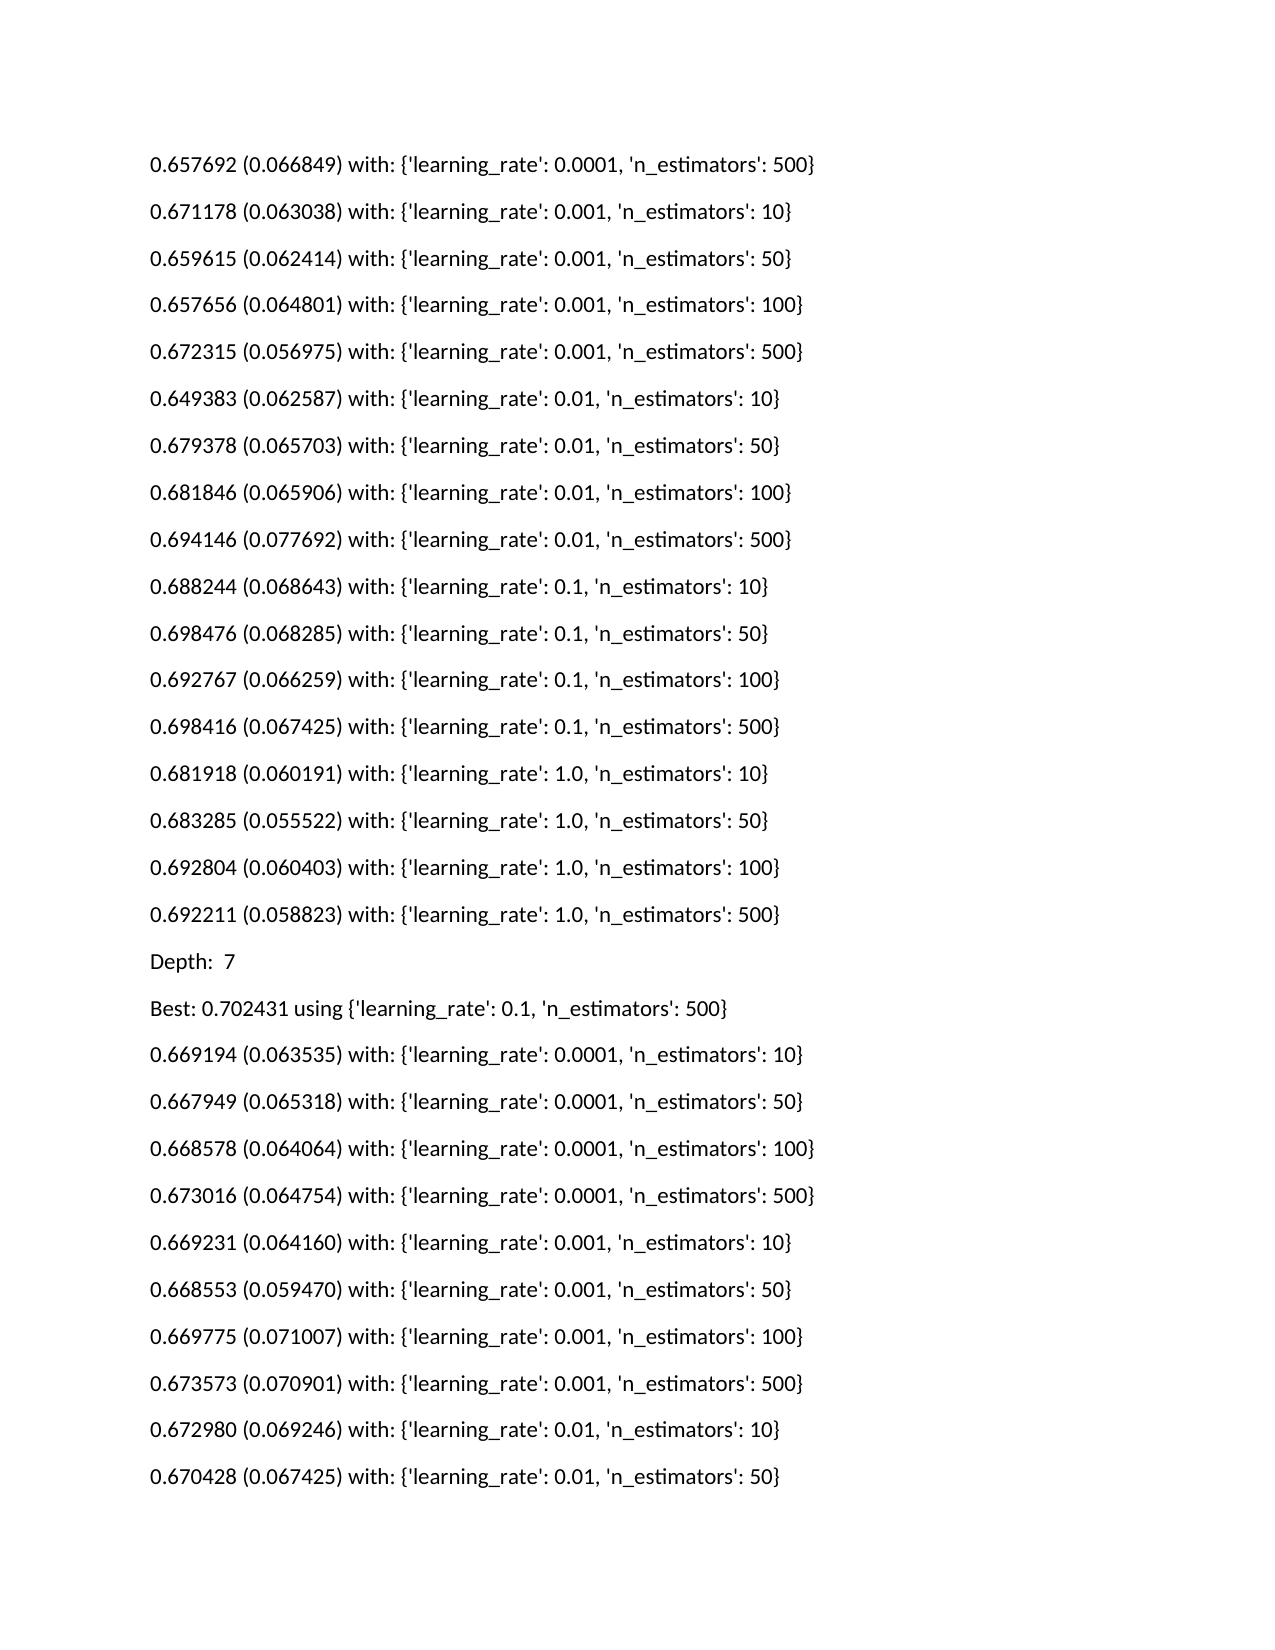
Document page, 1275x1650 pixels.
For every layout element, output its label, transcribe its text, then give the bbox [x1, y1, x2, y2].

text 0.672980 (0.069246) with: {'learning_rate': 0.01, 'n_estimators': 10} [150, 1416, 1125, 1444]
text Best: 0.702431 using {'learning_rate': 0.1, 'n_estimators': 500} [150, 994, 1125, 1022]
text 0.672315 (0.056975) with: {'learning_rate': 0.001, 'n_estimators': 500} [150, 337, 1125, 366]
text 0.657656 (0.064801) with: {'learning_rate': 0.001, 'n_estimators': 100} [150, 291, 1125, 319]
text 0.688244 (0.068643) with: {'learning_rate': 0.1, 'n_estimators': 10} [150, 572, 1125, 600]
text 0.667949 (0.065318) with: {'learning_rate': 0.0001, 'n_estimators': 50} [150, 1087, 1125, 1116]
text 0.692767 (0.066259) with: {'learning_rate': 0.1, 'n_estimators': 100} [150, 666, 1125, 694]
text 0.681846 (0.065906) with: {'learning_rate': 0.01, 'n_estimators': 100} [150, 478, 1125, 506]
text 0.698416 (0.067425) with: {'learning_rate': 0.1, 'n_estimators': 500} [150, 712, 1125, 741]
text 0.668578 (0.064064) with: {'learning_rate': 0.0001, 'n_estimators': 100} [150, 1134, 1125, 1162]
text 0.669194 (0.063535) with: {'learning_rate': 0.0001, 'n_estimators': 10} [150, 1041, 1125, 1069]
text 0.694146 (0.077692) with: {'learning_rate': 0.01, 'n_estimators': 500} [150, 525, 1125, 553]
text 0.670428 (0.067425) with: {'learning_rate': 0.01, 'n_estimators': 50} [150, 1462, 1125, 1491]
text 0.659615 (0.062414) with: {'learning_rate': 0.001, 'n_estimators': 50} [150, 244, 1125, 272]
text 0.669775 (0.071007) with: {'learning_rate': 0.001, 'n_estimators': 100} [150, 1322, 1125, 1350]
text 0.673573 (0.070901) with: {'learning_rate': 0.001, 'n_estimators': 500} [150, 1369, 1125, 1397]
text 0.671178 (0.063038) with: {'learning_rate': 0.001, 'n_estimators': 10} [150, 197, 1125, 225]
text 0.673016 (0.064754) with: {'learning_rate': 0.0001, 'n_estimators': 500} [150, 1181, 1125, 1209]
text 0.698476 (0.068285) with: {'learning_rate': 0.1, 'n_estimators': 50} [150, 619, 1125, 647]
text 0.657692 (0.066849) with: {'learning_rate': 0.0001, 'n_estimators': 500} [150, 150, 1125, 178]
text 0.692211 (0.058823) with: {'learning_rate': 1.0, 'n_estimators': 500} [150, 900, 1125, 928]
text 0.683285 (0.055522) with: {'learning_rate': 1.0, 'n_estimators': 50} [150, 806, 1125, 834]
text 0.692804 (0.060403) with: {'learning_rate': 1.0, 'n_estimators': 100} [150, 853, 1125, 881]
text 0.681918 (0.060191) with: {'learning_rate': 1.0, 'n_estimators': 10} [150, 759, 1125, 787]
text 0.669231 (0.064160) with: {'learning_rate': 0.001, 'n_estimators': 10} [150, 1228, 1125, 1256]
text 0.679378 (0.065703) with: {'learning_rate': 0.01, 'n_estimators': 50} [150, 431, 1125, 459]
text 0.668553 (0.059470) with: {'learning_rate': 0.001, 'n_estimators': 50} [150, 1275, 1125, 1303]
text 0.649383 (0.062587) with: {'learning_rate': 0.01, 'n_estimators': 10} [150, 384, 1125, 412]
text Depth: 7 [150, 947, 1125, 975]
